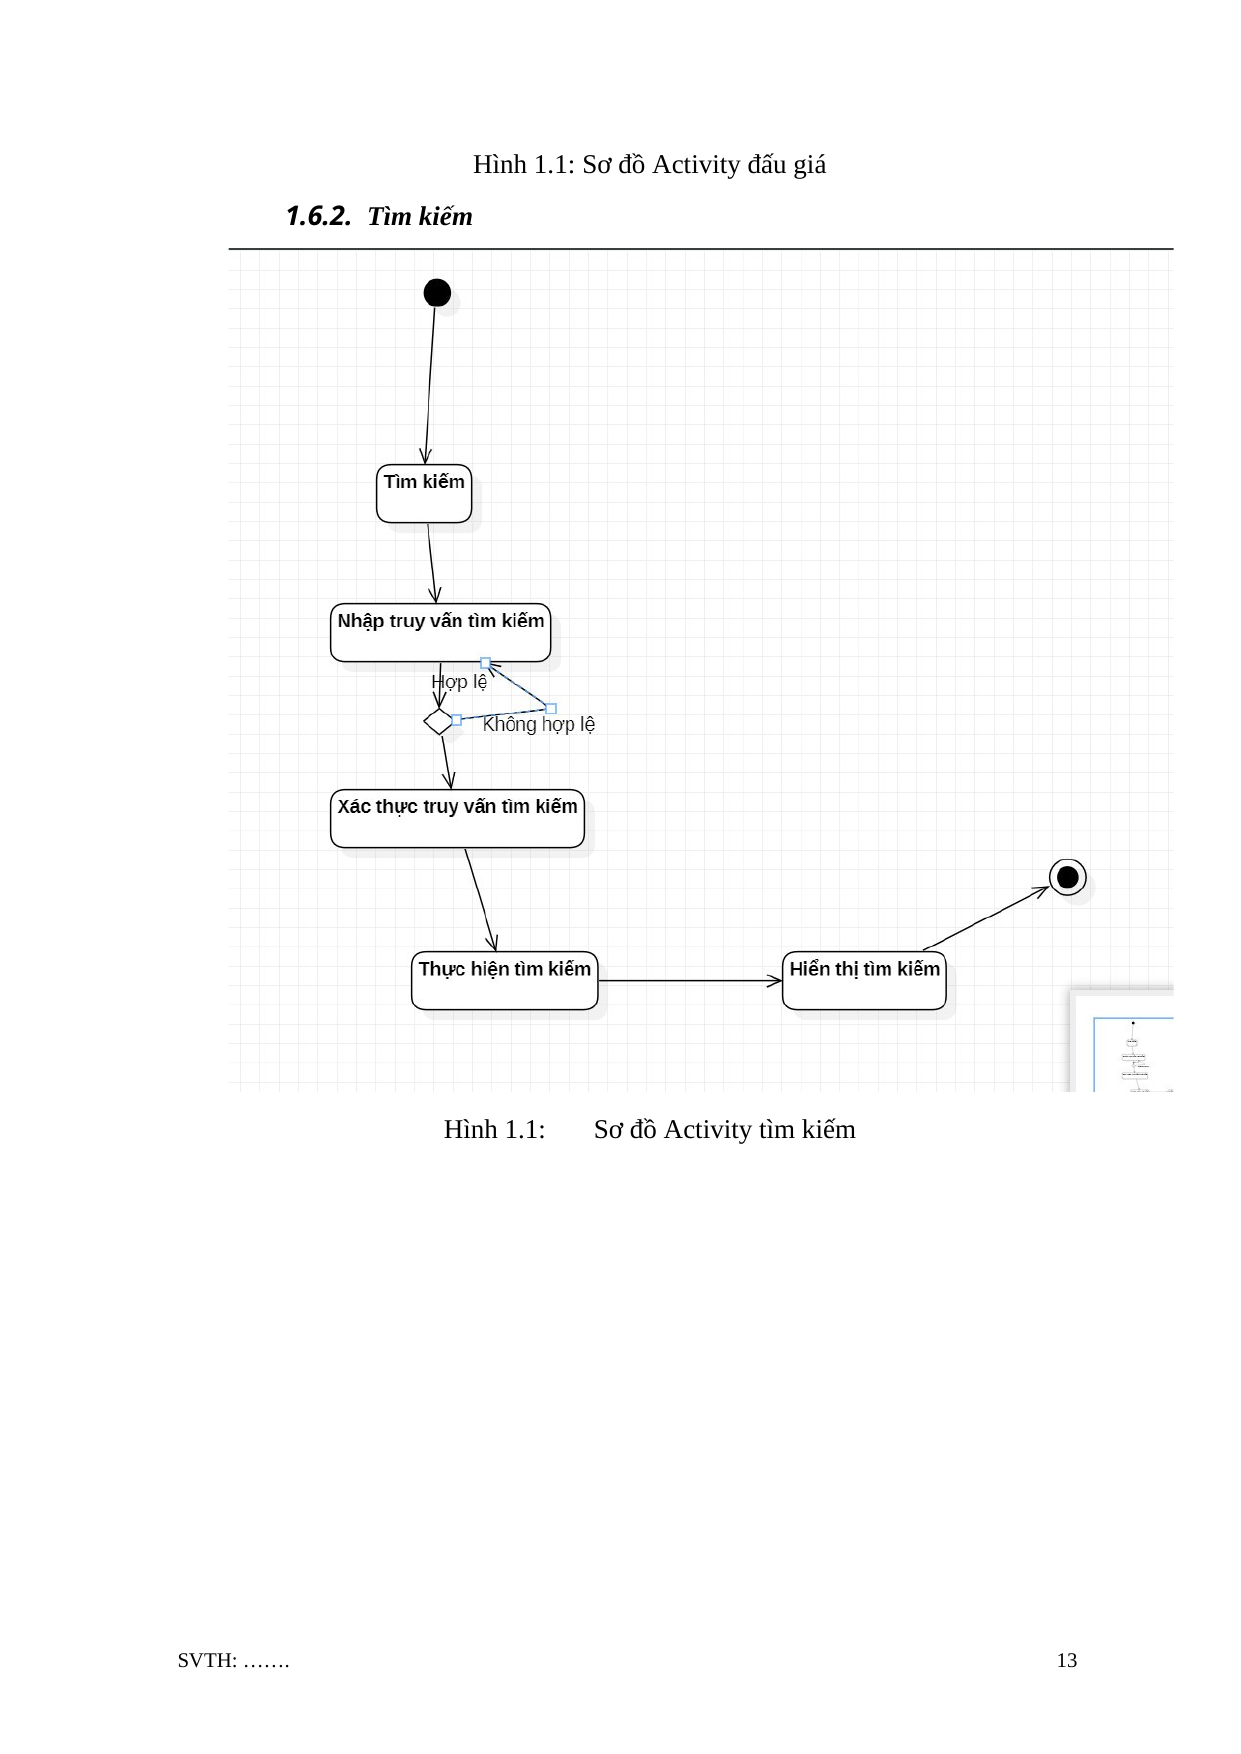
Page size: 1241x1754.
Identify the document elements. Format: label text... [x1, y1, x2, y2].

subtitle Sơ đồ Activity tìm kiếm [177, 1113, 1122, 1144]
subtitle Tìm kiếm [233, 196, 1122, 233]
subtitle Sơ đồ Activity đấu giá [177, 148, 1122, 179]
picture [228, 248, 1174, 1092]
